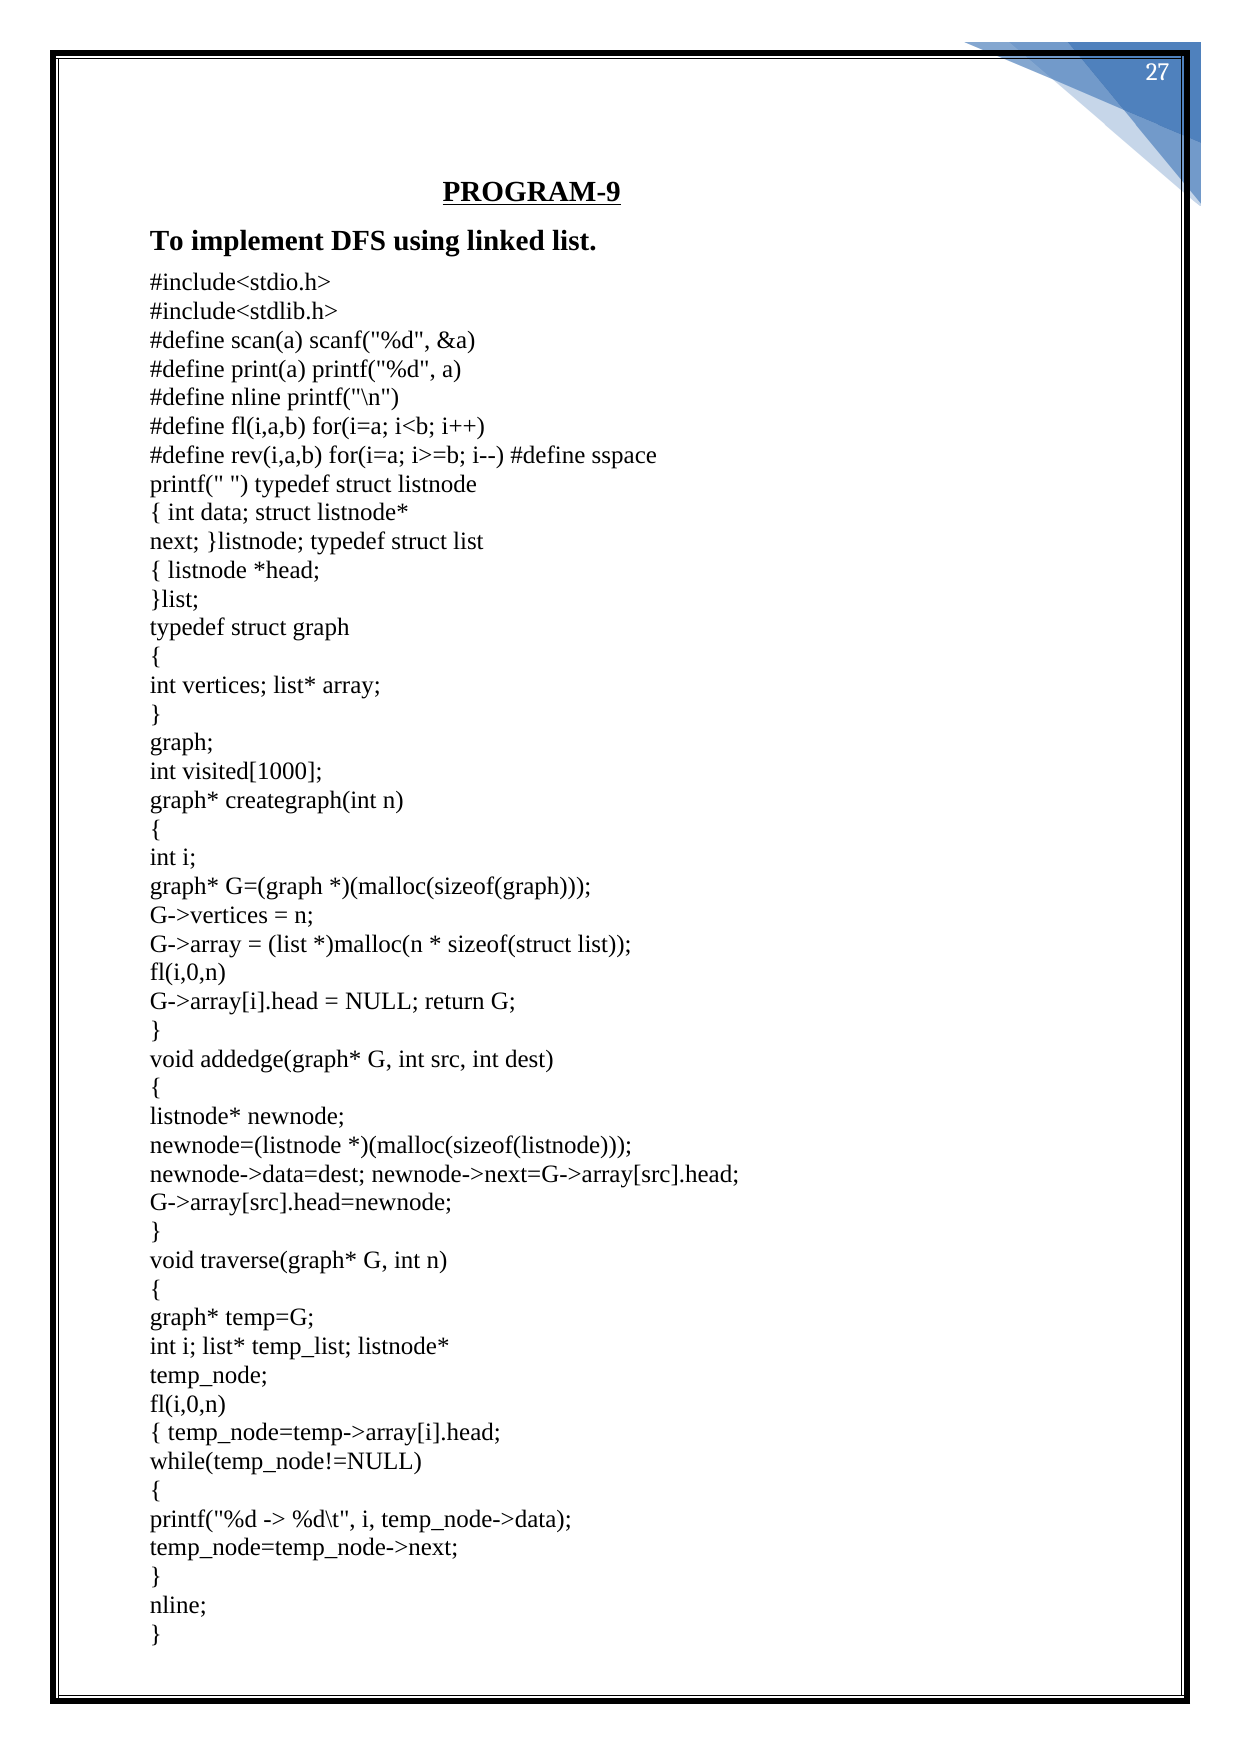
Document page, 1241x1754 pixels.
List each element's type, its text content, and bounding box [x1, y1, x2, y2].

text graph* G=(graph *)(malloc(sizeof(graph))); [149, 871, 1011, 900]
text { [149, 814, 1011, 842]
text int i; list* temp_list; listnode* temp_node; [149, 1331, 535, 1389]
text } [149, 1561, 1011, 1590]
text #define nline printf("\n") [149, 382, 1011, 411]
text nline; [149, 1590, 389, 1619]
text #define rev(i,a,b) for(i=a; i>=b; i--) #define sspace printf(" ") typedef struct listnode [149, 440, 674, 497]
text printf("%d -> %d\t", i, temp_node->data); temp_node=temp_node->next; [149, 1504, 742, 1561]
text } [149, 1015, 588, 1044]
text #include<stdio.h> [149, 267, 1011, 296]
text { temp_node=temp->array[i].head; while(temp_node!=NULL) [149, 1417, 664, 1475]
text G->vertices = n; [149, 900, 1011, 929]
text { [149, 1475, 742, 1504]
picture [963, 42, 1201, 206]
text #define fl(i,a,b) for(i=a; i<b; i++) [149, 411, 1011, 440]
text int visited[1000]; [149, 756, 573, 785]
text int i; [149, 842, 1011, 871]
text } [149, 1216, 1011, 1245]
text graph* temp=G; [149, 1302, 484, 1331]
text #define scan(a) scanf("%d", &a) [149, 325, 1011, 354]
subtitle PROGRAM-9 [151, 174, 879, 208]
text graph; [149, 727, 573, 756]
text G->array = (list *)malloc(n * sizeof(struct list)); [149, 929, 1011, 957]
text #define print(a) printf("%d", a) [149, 354, 1011, 382]
text newnode->data=dest; newnode->next=G->array[src].head; [149, 1159, 903, 1187]
text To implement DFS using linked list. [149, 223, 1165, 257]
text fl(i,0,n) [149, 957, 1011, 986]
text } [149, 699, 573, 727]
text listnode* newnode; [149, 1101, 514, 1130]
text G->array[i].head = NULL; return G; [149, 986, 588, 1015]
text { [149, 641, 1011, 670]
text fl(i,0,n) [149, 1389, 1011, 1417]
text } [149, 1619, 389, 1647]
text void traverse(graph* G, int n) [149, 1245, 1011, 1274]
text G->array[src].head=newnode; [149, 1187, 1011, 1216]
text newnode=(listnode *)(malloc(sizeof(listnode))); [149, 1130, 1011, 1159]
text { [149, 1072, 514, 1101]
picture [963, 59, 1181, 206]
text typedef struct graph [149, 612, 1011, 641]
text #include<stdlib.h> [149, 296, 1011, 325]
text void addedge(graph* G, int src, int dest) [149, 1044, 1011, 1072]
text { int data; struct listnode* next; }listnode; typedef struct list { listnode *head; [149, 497, 529, 584]
text graph* creategraph(int n) [149, 785, 573, 814]
text { [149, 1274, 484, 1302]
text int vertices; list* array; [149, 670, 573, 699]
text }list; [149, 584, 1011, 612]
